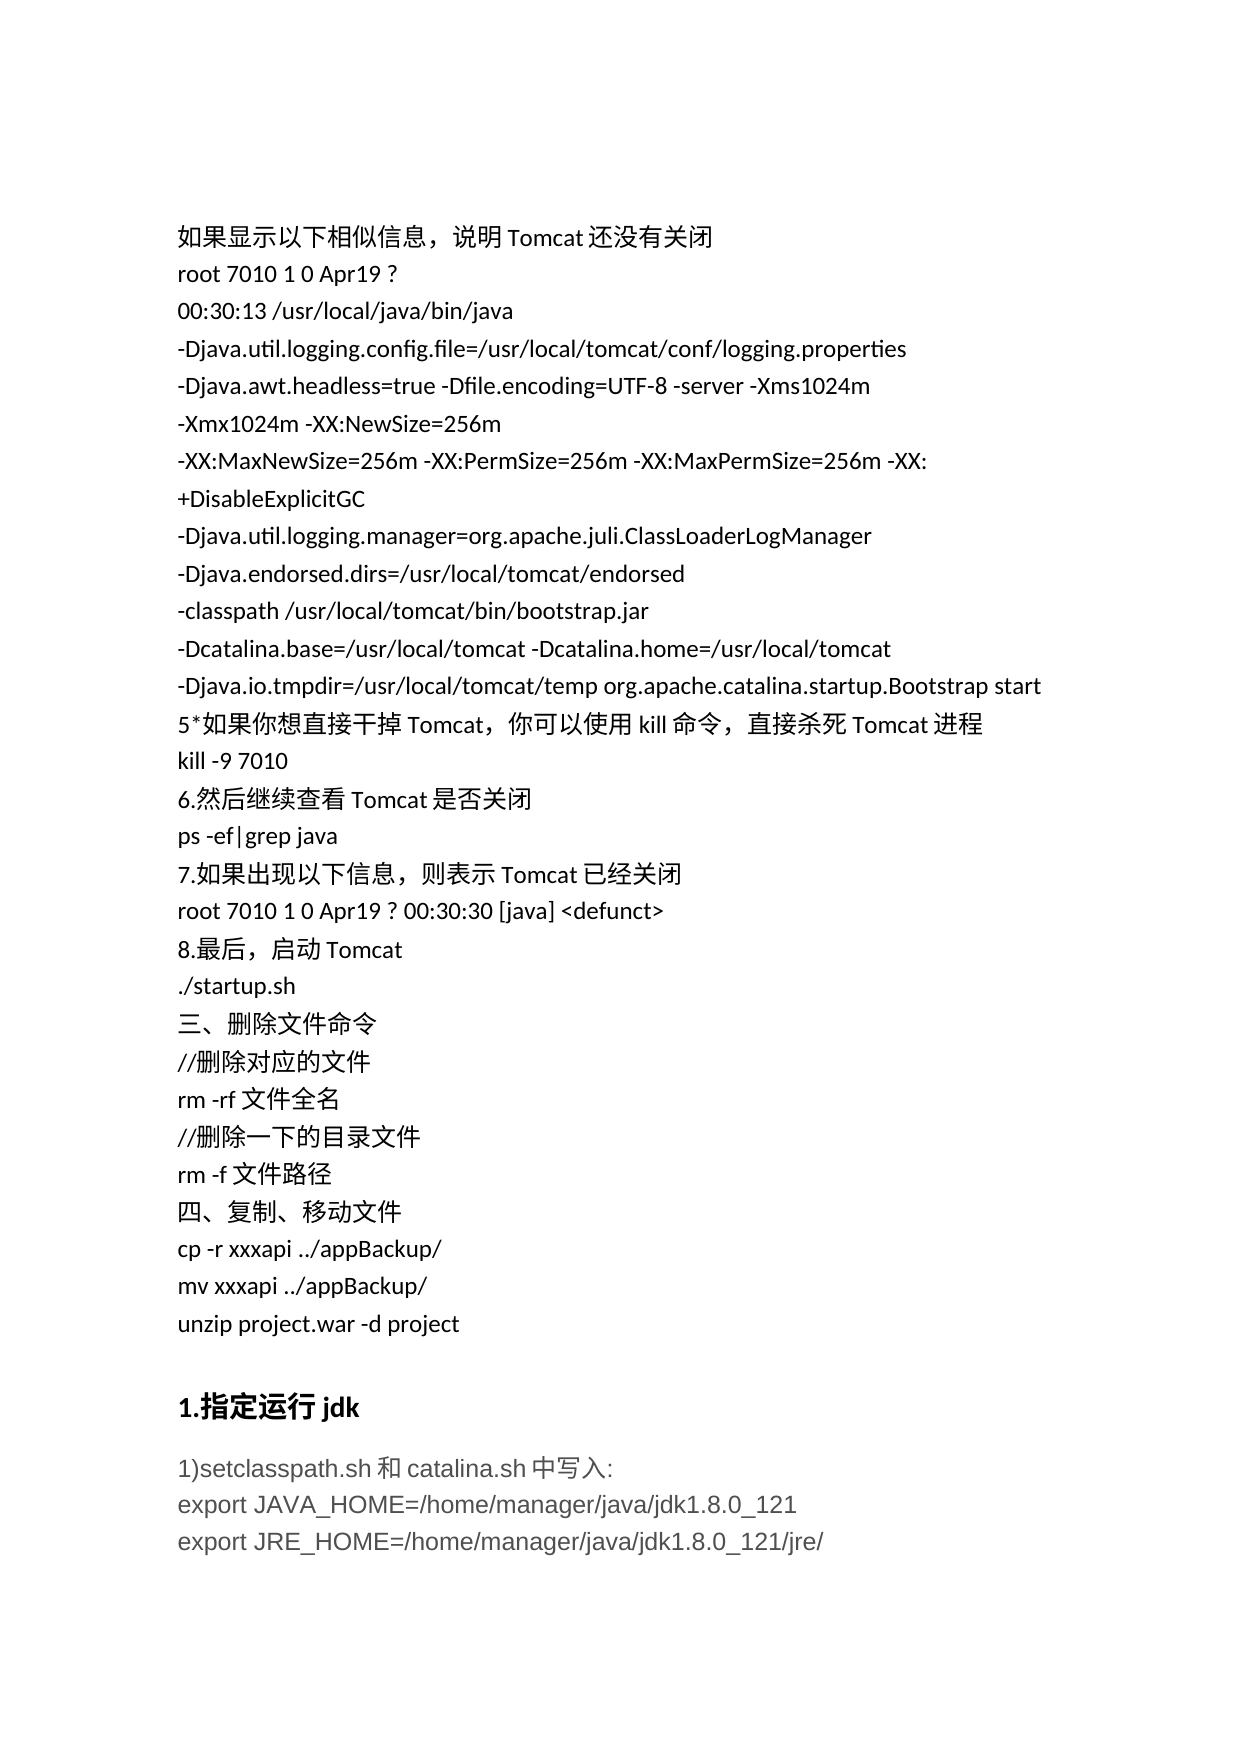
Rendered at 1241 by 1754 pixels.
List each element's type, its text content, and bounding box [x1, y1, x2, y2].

text unzip project.war -d project [177, 1304, 1063, 1342]
text -Djava.awt.headless=true -Dfile.encoding=UTF-8 -server -Xms1024m [177, 367, 1063, 404]
text cp -r xxxapi ../appBackup/ [177, 1229, 1063, 1267]
text kill -9 7010 [177, 742, 1063, 779]
text -Djava.endorsed.dirs=/usr/local/tomcat/endorsed [177, 554, 1063, 592]
text -Djava.util.logging.manager=org.apache.juli.ClassLoaderLogManager [177, 517, 1063, 554]
text //删除对应的文件 [177, 1042, 1063, 1079]
text ./startup.sh [177, 967, 1063, 1004]
text export JRE_HOME=/home/manager/java/jdk1.8.0_121/jre/ [177, 1523, 1063, 1561]
text 6.然后继续查看Tomcat是否关闭 [177, 779, 1063, 817]
text root 7010 1 0 Apr19 ? [177, 254, 1063, 292]
text 如果显示以下相似信息，说明Tomcat还没有关闭 [177, 217, 1063, 254]
text rm -f 文件路径 [177, 1154, 1063, 1192]
text -Xmx1024m -XX:NewSize=256m [177, 404, 1063, 442]
text 1)setclasspath.sh和catalina.sh中写入: [177, 1448, 1063, 1486]
subtitle 1.指定运行jdk [177, 1367, 1063, 1442]
text root 7010 1 0 Apr19 ? 00:30:30 [java] <defunct> [177, 892, 1063, 929]
text -Dcatalina.base=/usr/local/tomcat -Dcatalina.home=/usr/local/tomcat [177, 629, 1063, 667]
text 7.如果出现以下信息，则表示Tomcat已经关闭 [177, 854, 1063, 892]
text ps -ef|grep java [177, 817, 1063, 854]
text 三、删除文件命令 [177, 1004, 1063, 1042]
text 四、复制、移动文件 [177, 1192, 1063, 1229]
text 5*如果你想直接干掉Tomcat，你可以使用kill命令，直接杀死Tomcat进程 [177, 704, 1063, 742]
text -classpath /usr/local/tomcat/bin/bootstrap.jar [177, 592, 1063, 629]
text mv xxxapi ../appBackup/ [177, 1267, 1063, 1304]
text -Djava.io.tmpdir=/usr/local/tomcat/temp org.apache.catalina.startup.Bootstrap start [177, 667, 1063, 704]
text export JAVA_HOME=/home/manager/java/jdk1.8.0_121 [177, 1486, 1063, 1523]
text 8.最后，启动Tomcat [177, 929, 1063, 967]
text rm -rf 文件全名 [177, 1079, 1063, 1117]
text //删除一下的目录文件 [177, 1117, 1063, 1154]
text -XX:MaxNewSize=256m -XX:PermSize=256m -XX:MaxPermSize=256m -XX:+DisableExplicitGC [177, 442, 1063, 517]
text 00:30:13 /usr/local/java/bin/java -Djava.util.logging.config.file=/usr/local/tomcat/conf/logging.properties [177, 292, 1063, 367]
